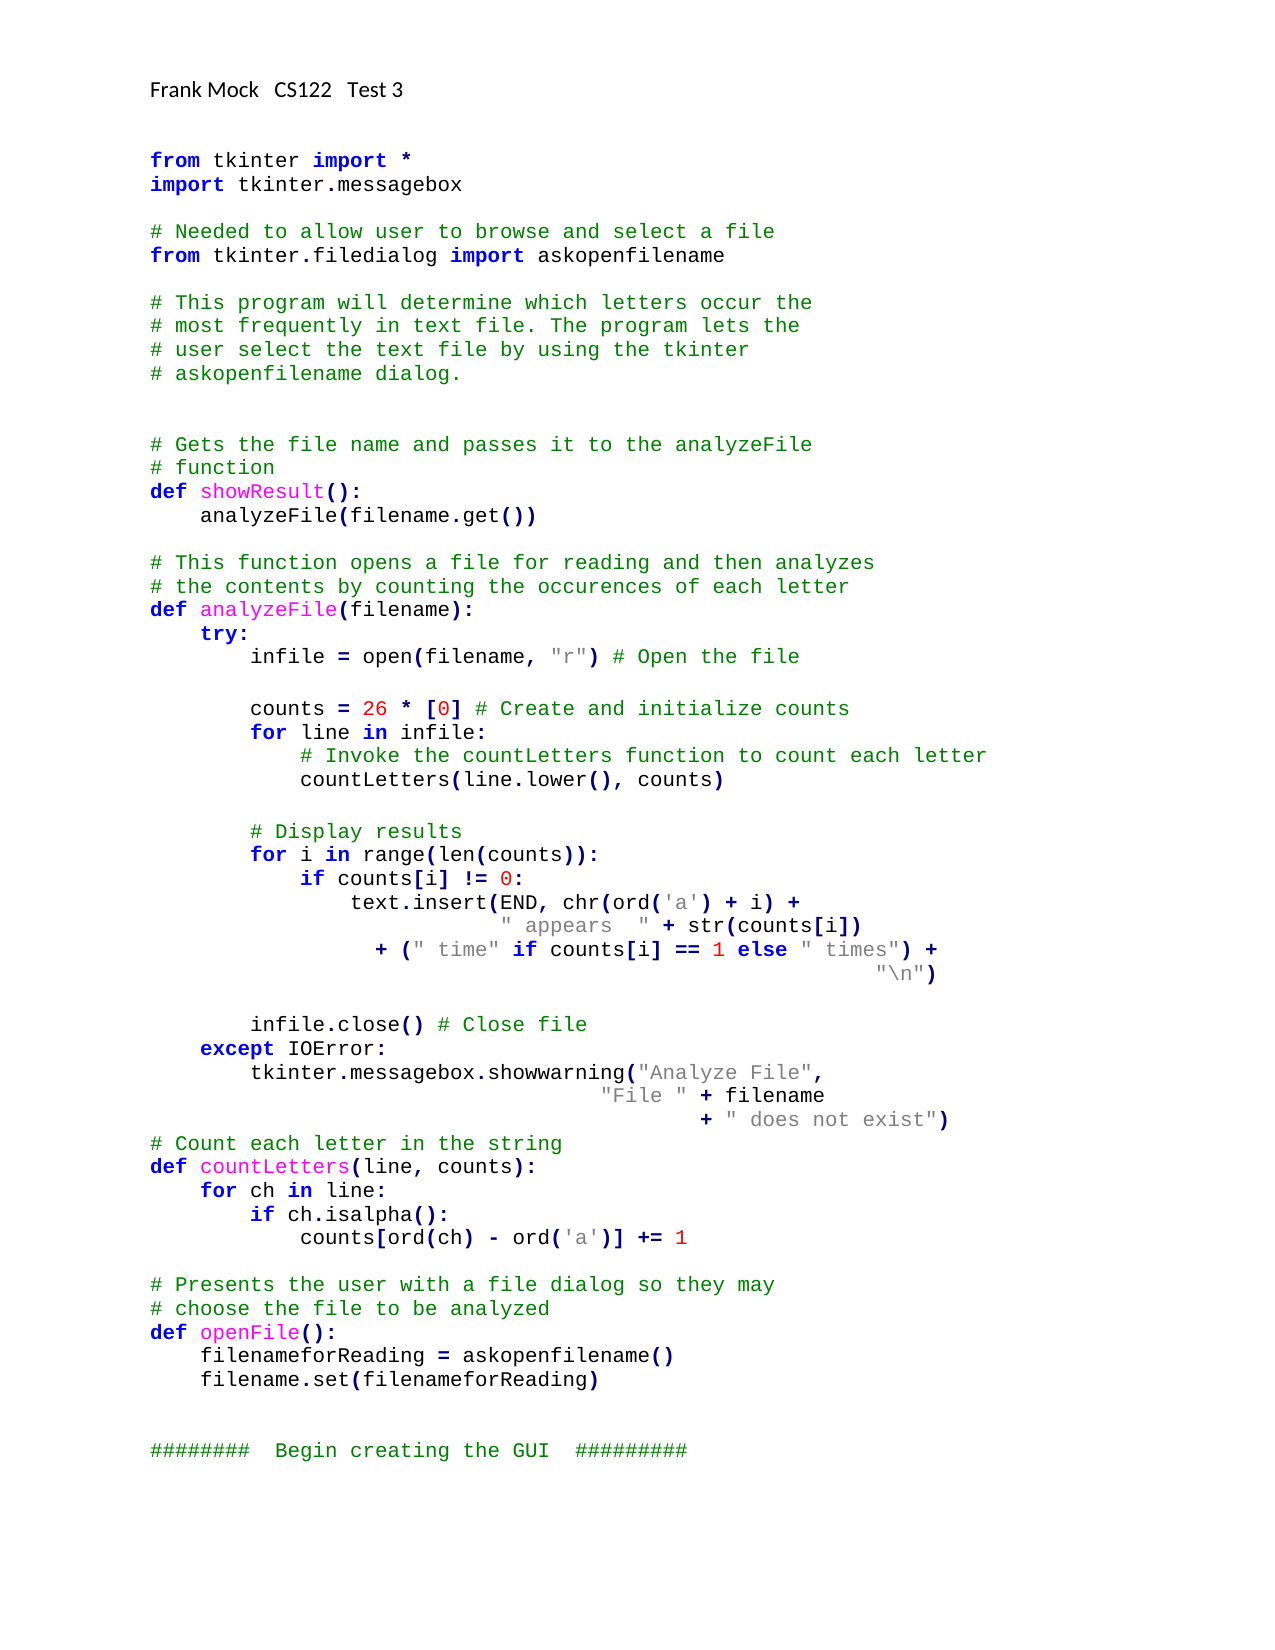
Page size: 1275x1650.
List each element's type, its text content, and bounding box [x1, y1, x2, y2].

text infile.close() # Close file [150, 1014, 1125, 1038]
text try: [150, 623, 1125, 647]
text for ch in line: [150, 1180, 1125, 1203]
text # most frequently in text file. The program lets the [150, 316, 1125, 339]
text # askopenfilename dialog. [150, 363, 1125, 386]
text " appears " + str(counts[i]) [150, 915, 1125, 939]
text import tkinter.messagebox [150, 174, 1125, 197]
text "\n") [150, 963, 1125, 986]
text def countLetters(line, counts): [150, 1156, 1125, 1180]
text counts = 26 * [0] # Create and initialize counts [150, 698, 1125, 722]
text def showResult(): [150, 481, 1125, 505]
text def analyzeFile(filename): [150, 599, 1125, 623]
text countLetters(line.lower(), counts) [150, 769, 1125, 793]
text # Needed to allow user to browse and select a file [150, 221, 1125, 244]
text + (" time" if counts[i] == 1 else " times") + [150, 939, 1125, 963]
text except IOError: [150, 1038, 1125, 1062]
text "File " + filename [150, 1085, 1125, 1109]
text text.insert(END, chr(ord('a') + i) + [150, 892, 1125, 915]
text # user select the text file by using the tkinter [150, 339, 1125, 363]
text # Display results [150, 821, 1125, 844]
text # the contents by counting the occurences of each letter [150, 576, 1125, 599]
text counts[ord(ch) - ord('a')] += 1 [150, 1227, 1125, 1251]
text def openFile(): [150, 1322, 1125, 1345]
text + " does not exist") [150, 1109, 1125, 1133]
text for i in range(len(counts)): [150, 844, 1125, 868]
text filenameforReading = askopenfilename() [150, 1345, 1125, 1369]
text tkinter.messagebox.showwarning("Analyze File", [150, 1062, 1125, 1085]
text # Gets the file name and passes it to the analyzeFile [150, 434, 1125, 457]
text analyzeFile(filename.get()) [150, 505, 1125, 528]
text # Invoke the countLetters function to count each letter [150, 746, 1125, 769]
text # This program will determine which letters occur the [150, 292, 1125, 316]
text for line in infile: [150, 722, 1125, 746]
text from tkinter import * [150, 150, 1125, 174]
text # This function opens a file for reading and then analyzes [150, 552, 1125, 576]
text ######## Begin creating the GUI ######### [150, 1440, 1125, 1464]
text filename.set(filenameforReading) [150, 1369, 1125, 1393]
text if ch.isalpha(): [150, 1203, 1125, 1227]
text if counts[i] != 0: [150, 868, 1125, 892]
text # Count each letter in the string [150, 1133, 1125, 1156]
text # function [150, 457, 1125, 481]
text infile = open(filename, "r") # Open the file [150, 647, 1125, 670]
text # choose the file to be analyzed [150, 1298, 1125, 1322]
text # Presents the user with a file dialog so they may [150, 1274, 1125, 1298]
text from tkinter.filedialog import askopenfilename [150, 244, 1125, 268]
